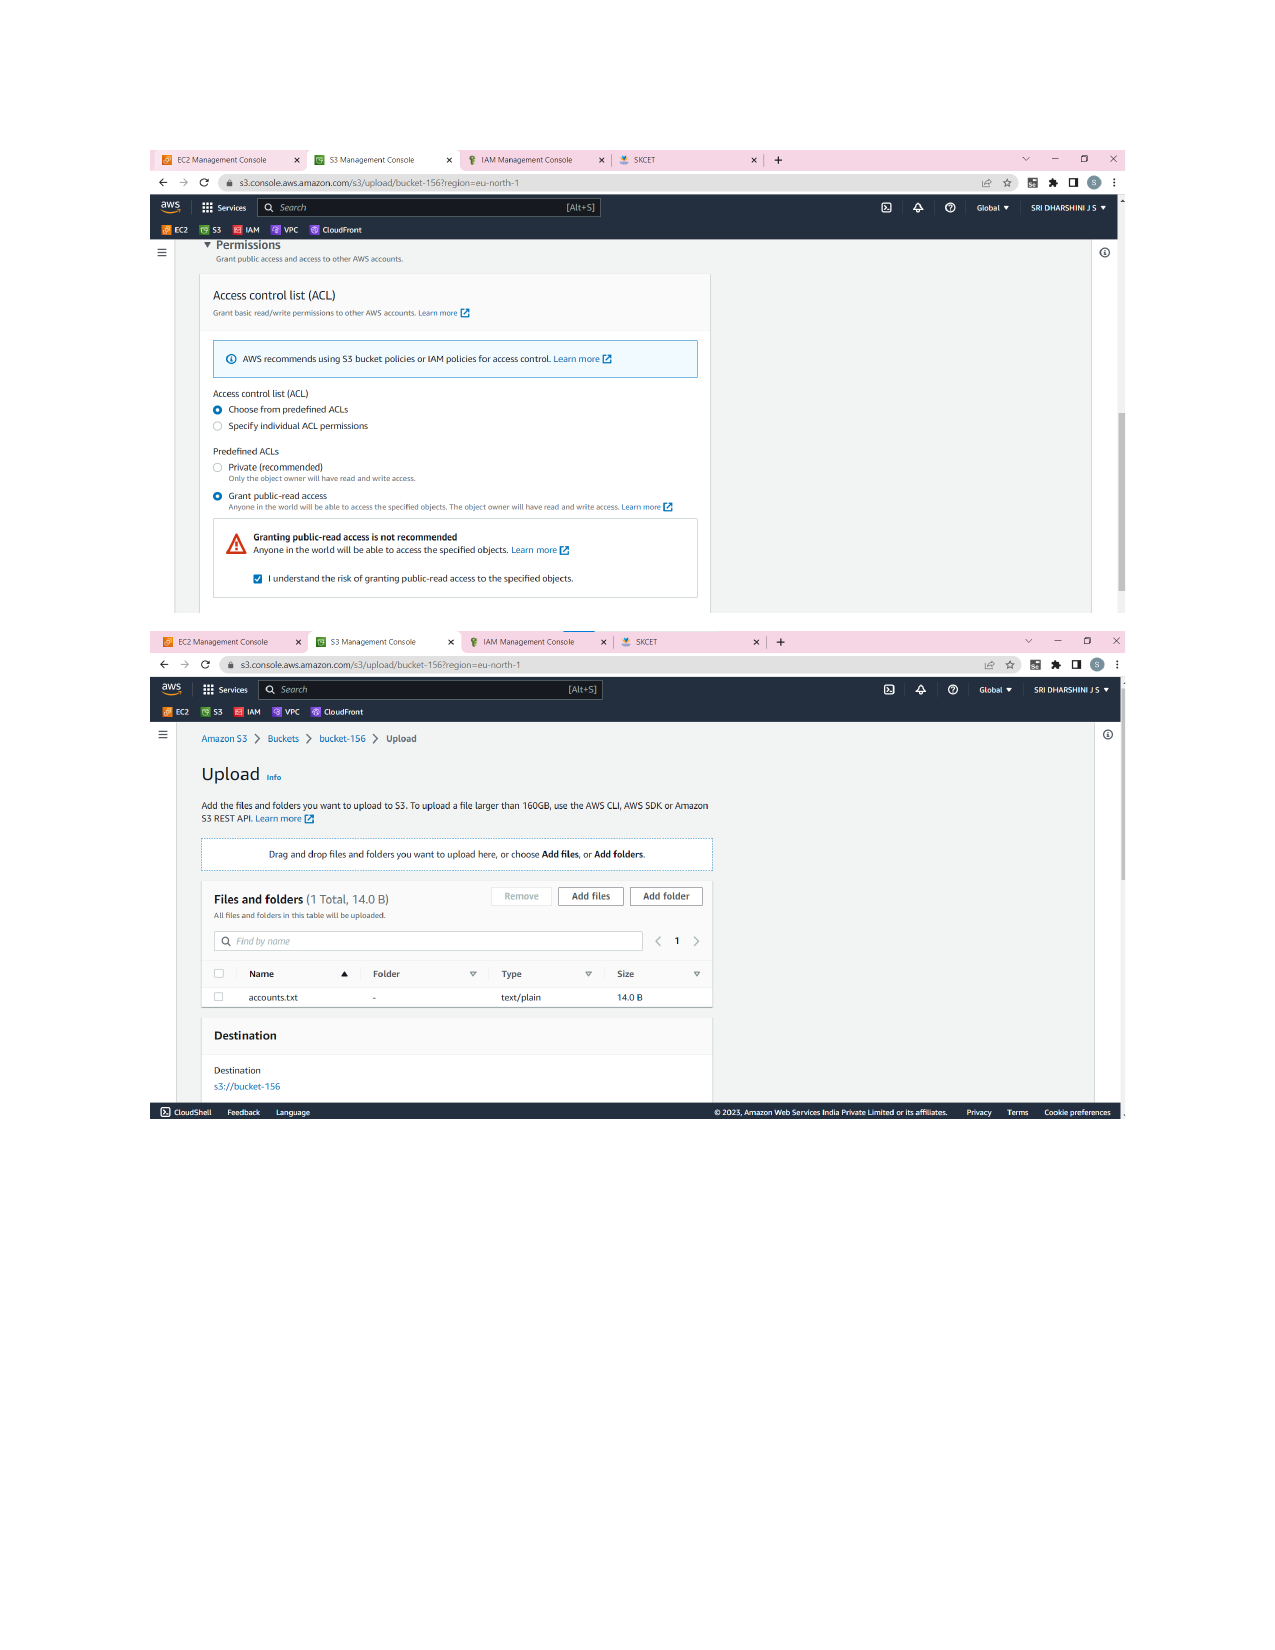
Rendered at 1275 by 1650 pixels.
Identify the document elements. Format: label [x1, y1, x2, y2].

picture [150, 150, 1125, 613]
picture [150, 631, 1125, 1119]
